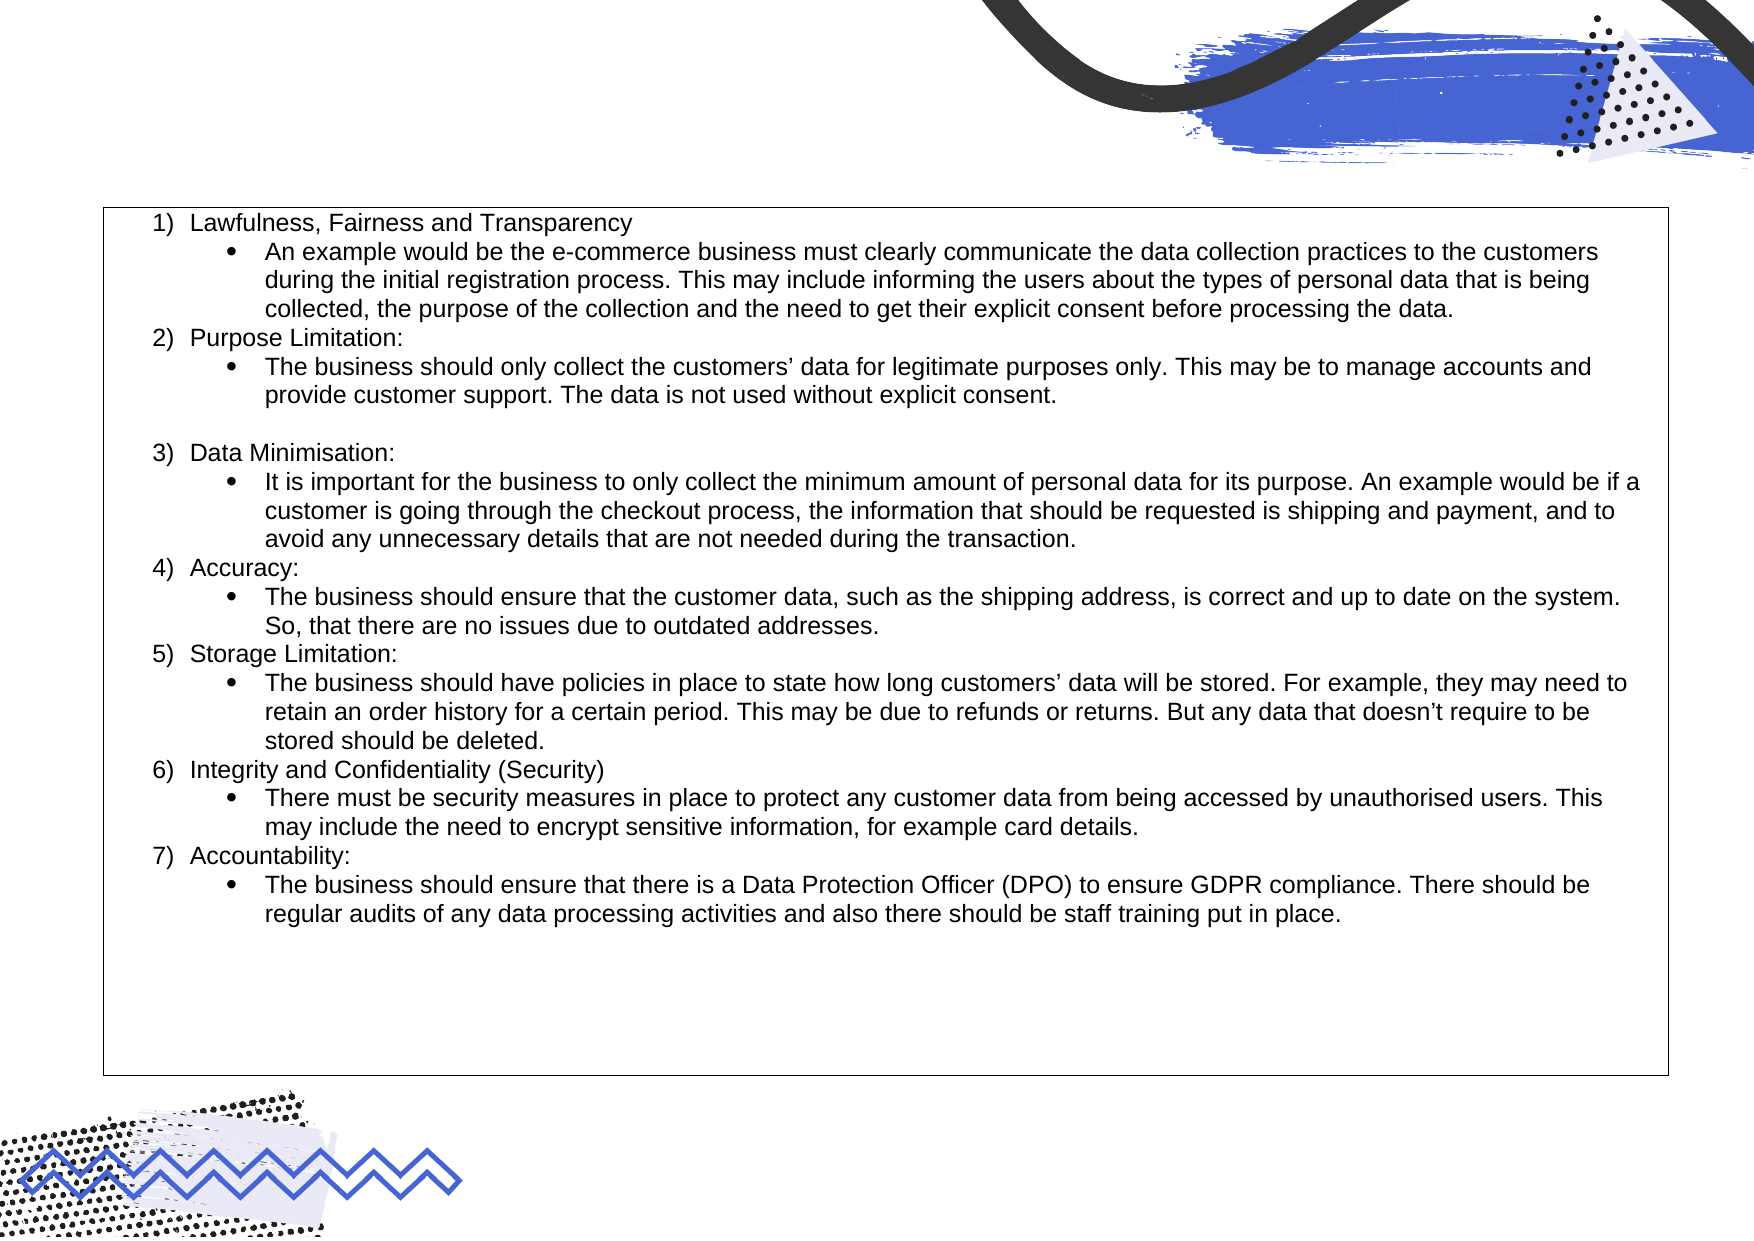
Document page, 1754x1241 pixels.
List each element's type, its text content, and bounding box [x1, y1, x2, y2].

picture [0, 0, 1754, 179]
table_header Lawfulness, Fairness and Transparency An example would be the e-commerce business must clearly communicate the data collection practices to the customers during the initial registration process. This may include informing the users about the types of personal data that is being collected, the purpose of the collection and the need to get their explicit consent before processing the data. Purpose Limitation: The business should only collect the customers’ data for legitimate purposes only. This may be to manage accounts and provide customer support. The data is not used without explicit consent. Data Minimisation: It is important for the business to only collect the minimum amount of personal data for its purpose. An example would be if a customer is going through the checkout process, the information that should be requested is shipping and payment, and to avoid any unnecessary details that are not needed during the transaction. Accuracy: The business should ensure that the customer data, such as the shipping address, is correct and up to date on the system. So, that there are no issues due to outdated addresses. Storage Limitation: The business should have policies in place to state how long customers’ data will be stored. For example, they may need to retain an order history for a certain period. This may be due to refunds or returns. But any data that doesn’t require to be stored should be deleted. Integrity and Confidentiality (Security) There must be security measures in place to protect any customer data from being accessed by unauthorised users. This may include the need to encrypt sensitive information, for example card details. Accountability: The business should ensure that there is a Data Protection Officer (DPO) to ensure GDPR compliance. There should be regular audits of any data processing activities and also there should be staff training put in place. [104, 208, 1668, 1075]
picture [0, 1057, 1754, 1237]
